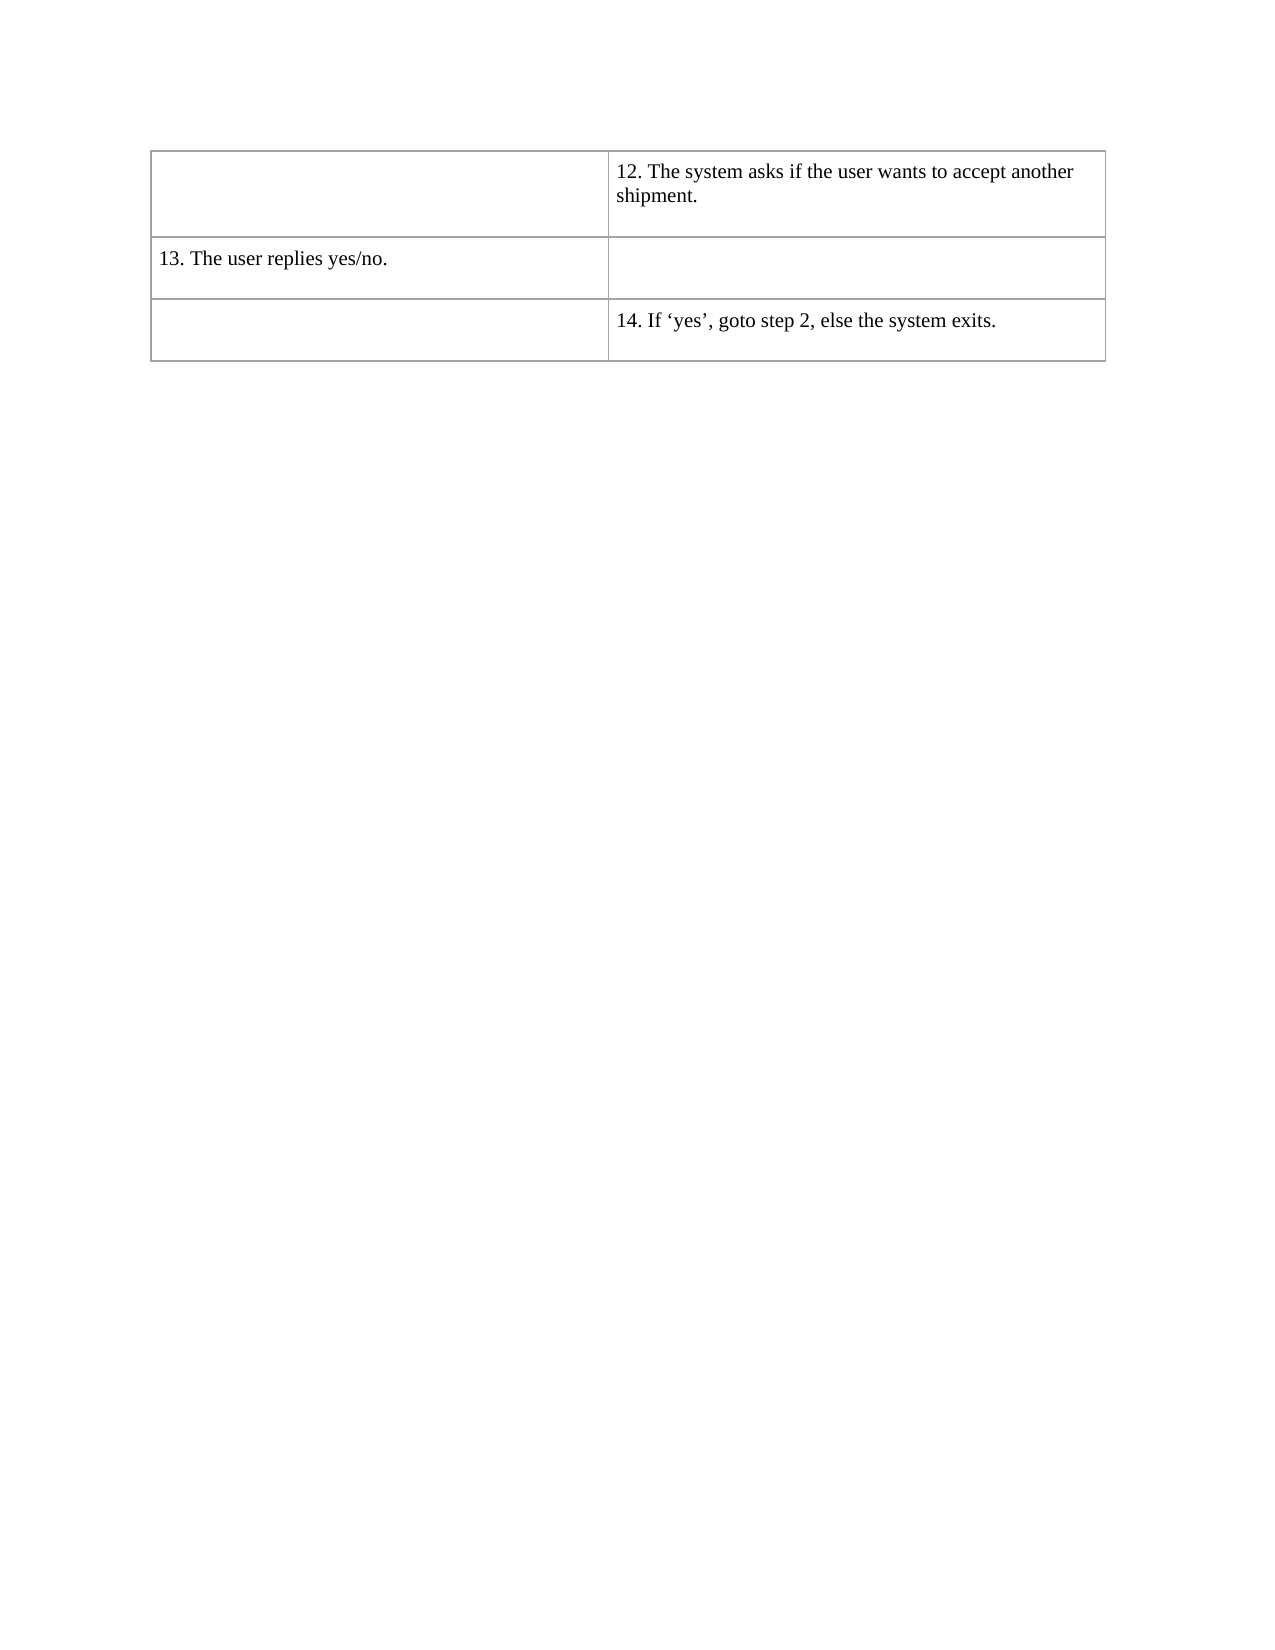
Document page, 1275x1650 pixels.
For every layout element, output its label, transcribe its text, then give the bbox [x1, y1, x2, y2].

table_cell [152, 300, 608, 360]
table_cell 13. The user replies yes/no. [152, 238, 608, 298]
table_cell 12. The system asks if the user wants to accept another shipment. [609, 152, 1105, 236]
table_cell [609, 238, 1105, 298]
table_cell 14. If ‘yes’, goto step 2, else the system exits. [609, 300, 1105, 360]
table_cell [152, 152, 608, 236]
